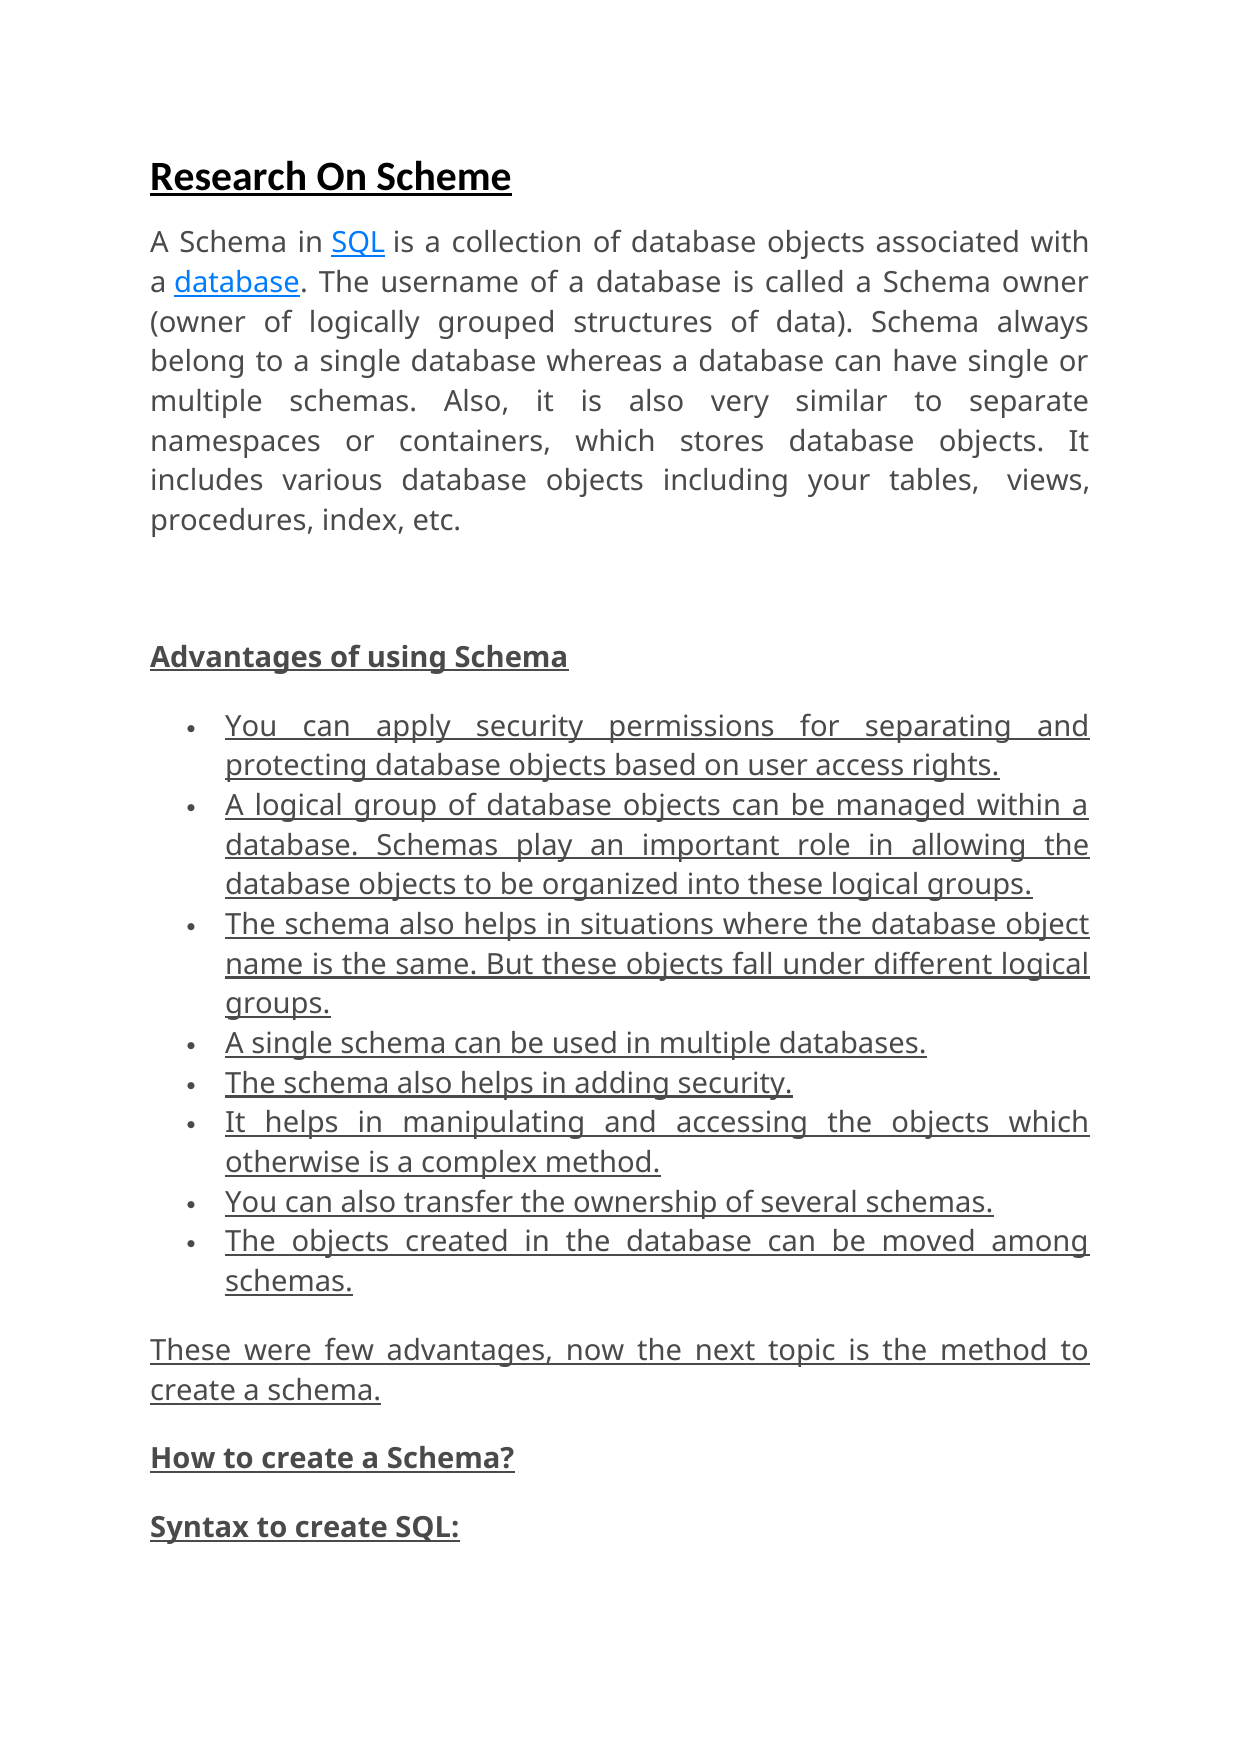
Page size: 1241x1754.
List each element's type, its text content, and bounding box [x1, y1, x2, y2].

subtitle Advantages of using Schema [150, 596, 1090, 676]
list It helps in manipulating and accessing the objects which otherwise is a complex method. [187, 1102, 1090, 1181]
list The schema also helps in adding security. [187, 1062, 1090, 1102]
text Syntax to create SQL: [150, 1507, 1090, 1546]
list You can also transfer the ownership of several schemas. [187, 1181, 1090, 1221]
text These were few advantages, now the next topic is the method to create a schema. [150, 1329, 1090, 1363]
list The objects created in the database can be moved among schemas. [187, 1221, 1090, 1300]
text These were few advantages, now the next topic is the method to create a schema. [150, 1365, 1090, 1409]
list You can apply security permissions for separating and protecting database objects based on user access rights. [187, 705, 1090, 784]
list A logical group of database objects can be managed within a database. Schemas play an important role in allowing the database objects to be organized into these logical groups. [187, 784, 1090, 903]
subtitle How to create a Schema? [150, 1438, 1090, 1477]
text Research On Scheme [150, 150, 1090, 201]
list The schema also helps in situations where the database object name is the same. But these objects fall under different logical groups. [187, 903, 1090, 1022]
text A Schema in SQL is a collection of database objects associated with a database. The username of a database is called a Schema owner (owner of logically grouped structures of data). Schema always belong to a single database whereas a database can have single or multiple schemas. Also, it is also very similar to separate namespaces or containers, which stores database objects. It includes various database objects including your tables, views, procedures, index, etc. [150, 222, 1090, 539]
list A single schema can be used in multiple databases. [187, 1022, 1090, 1062]
